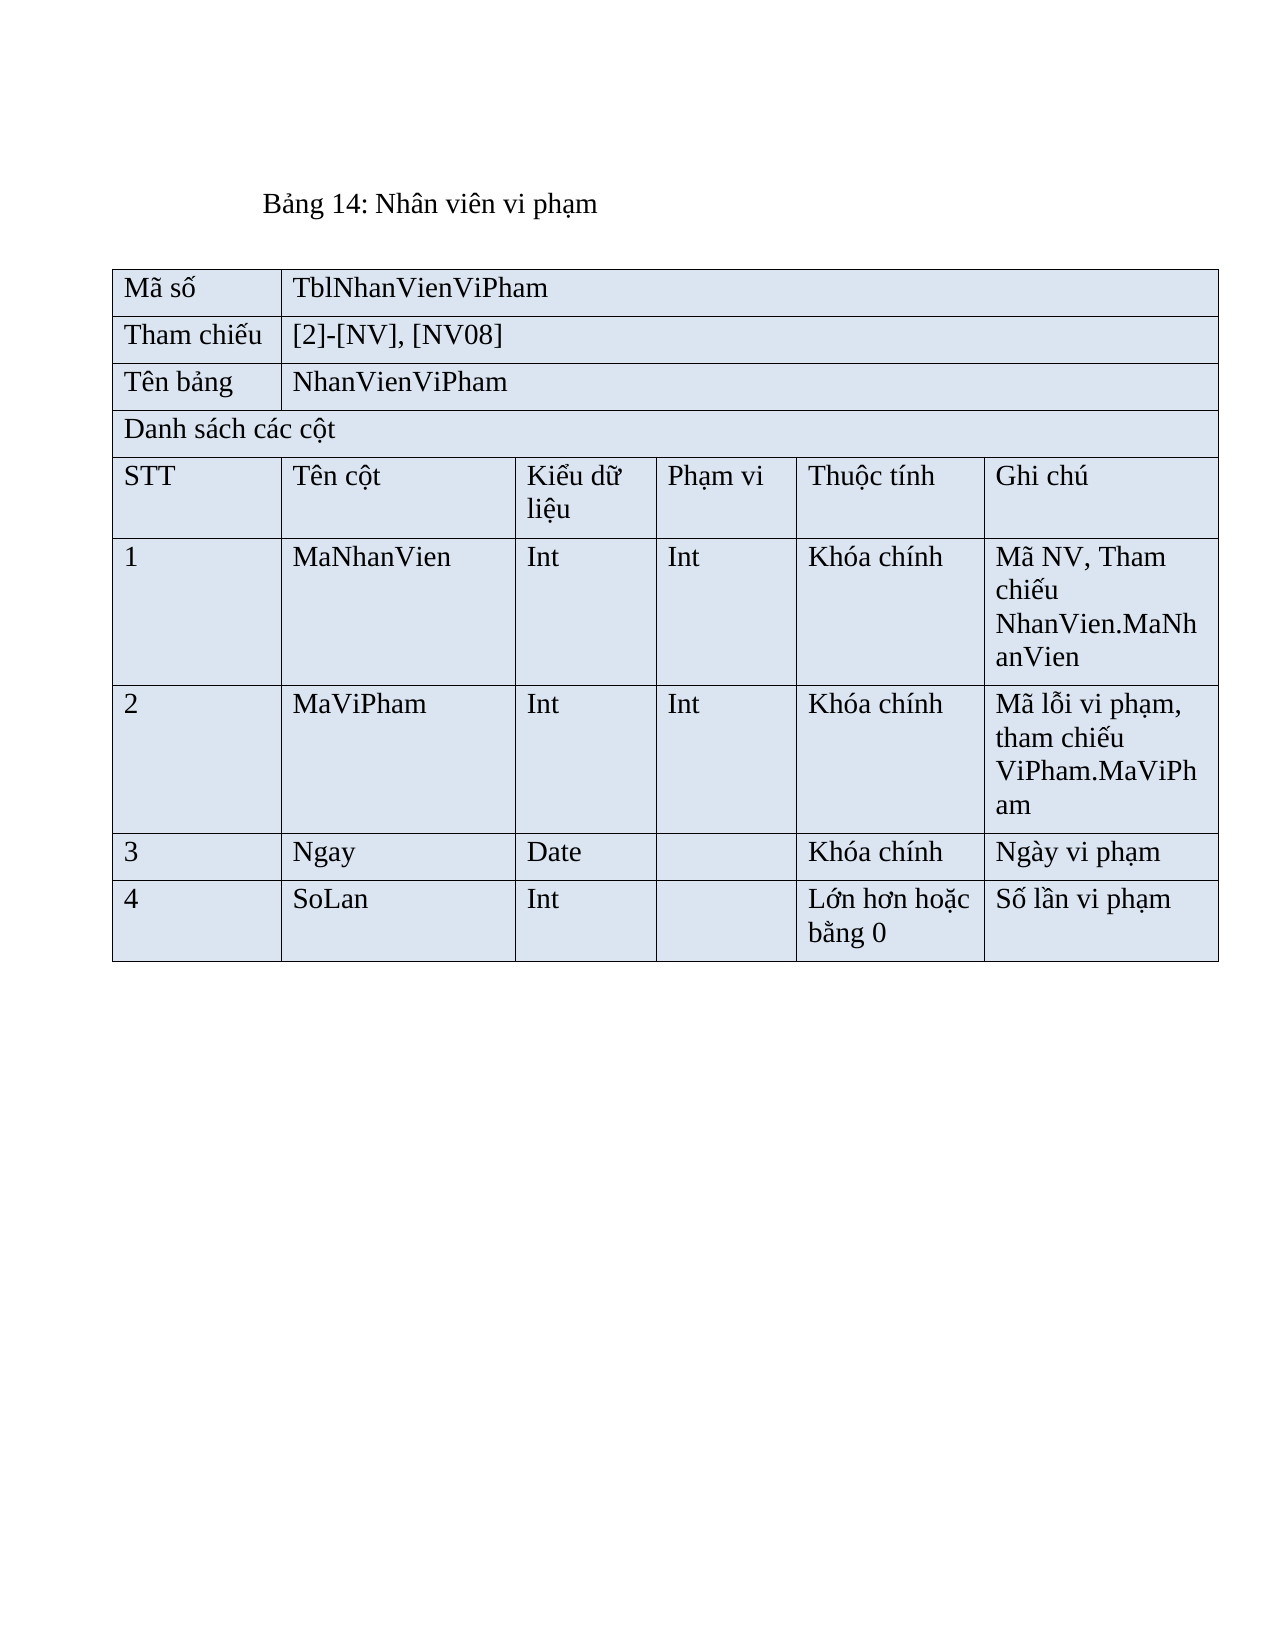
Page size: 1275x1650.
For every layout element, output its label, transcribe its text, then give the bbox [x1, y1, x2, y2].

table_cell Danh sách các cột [113, 411, 1218, 457]
table_cell Số lần vi phạm [985, 881, 1218, 961]
table_cell Date [516, 834, 656, 880]
table_cell MaNhanVien [282, 539, 515, 685]
table_cell Ngay [282, 834, 515, 880]
table_cell Kiểu dữ liệu [516, 458, 656, 538]
table_cell STT [113, 458, 281, 538]
table_cell Tên bảng [113, 364, 281, 410]
table_cell Thuộc tính [797, 458, 984, 538]
table_cell Lớn hơn hoặc bằng 0 [797, 881, 984, 961]
table_cell 4 [113, 881, 281, 961]
table_cell 3 [113, 834, 281, 880]
table_cell [2]-[NV], [NV08] [282, 317, 1218, 363]
table_cell Tên cột [282, 458, 515, 538]
table_cell Int [516, 881, 656, 961]
table_cell Khóa chính [797, 686, 984, 833]
table_cell Mã NV, Tham chiếu NhanVien.MaNhanVien [985, 539, 1218, 685]
list Nhân viên vi phạm [262, 186, 1125, 250]
table_cell [657, 881, 796, 961]
table_cell Khóa chính [797, 834, 984, 880]
table_cell Phạm vi [657, 458, 796, 538]
table_cell Int [657, 686, 796, 833]
table_cell Ngày vi phạm [985, 834, 1218, 880]
table_cell [657, 834, 796, 880]
table_cell 1 [113, 539, 281, 685]
table_cell Int [516, 539, 656, 685]
table_cell Int [657, 539, 796, 685]
table_cell NhanVienViPham [282, 364, 1218, 410]
table_cell SoLan [282, 881, 515, 961]
table_cell Int [516, 686, 656, 833]
table_header TblNhanVienViPham [282, 270, 1218, 316]
table_cell Mã lỗi vi phạm, tham chiếu ViPham.MaViPham [985, 686, 1218, 833]
table_cell Ghi chú [985, 458, 1218, 538]
table_cell 2 [113, 686, 281, 833]
table_cell Tham chiếu [113, 317, 281, 363]
table_cell Khóa chính [797, 539, 984, 685]
table_header Mã số [113, 270, 281, 316]
table_cell MaViPham [282, 686, 515, 833]
